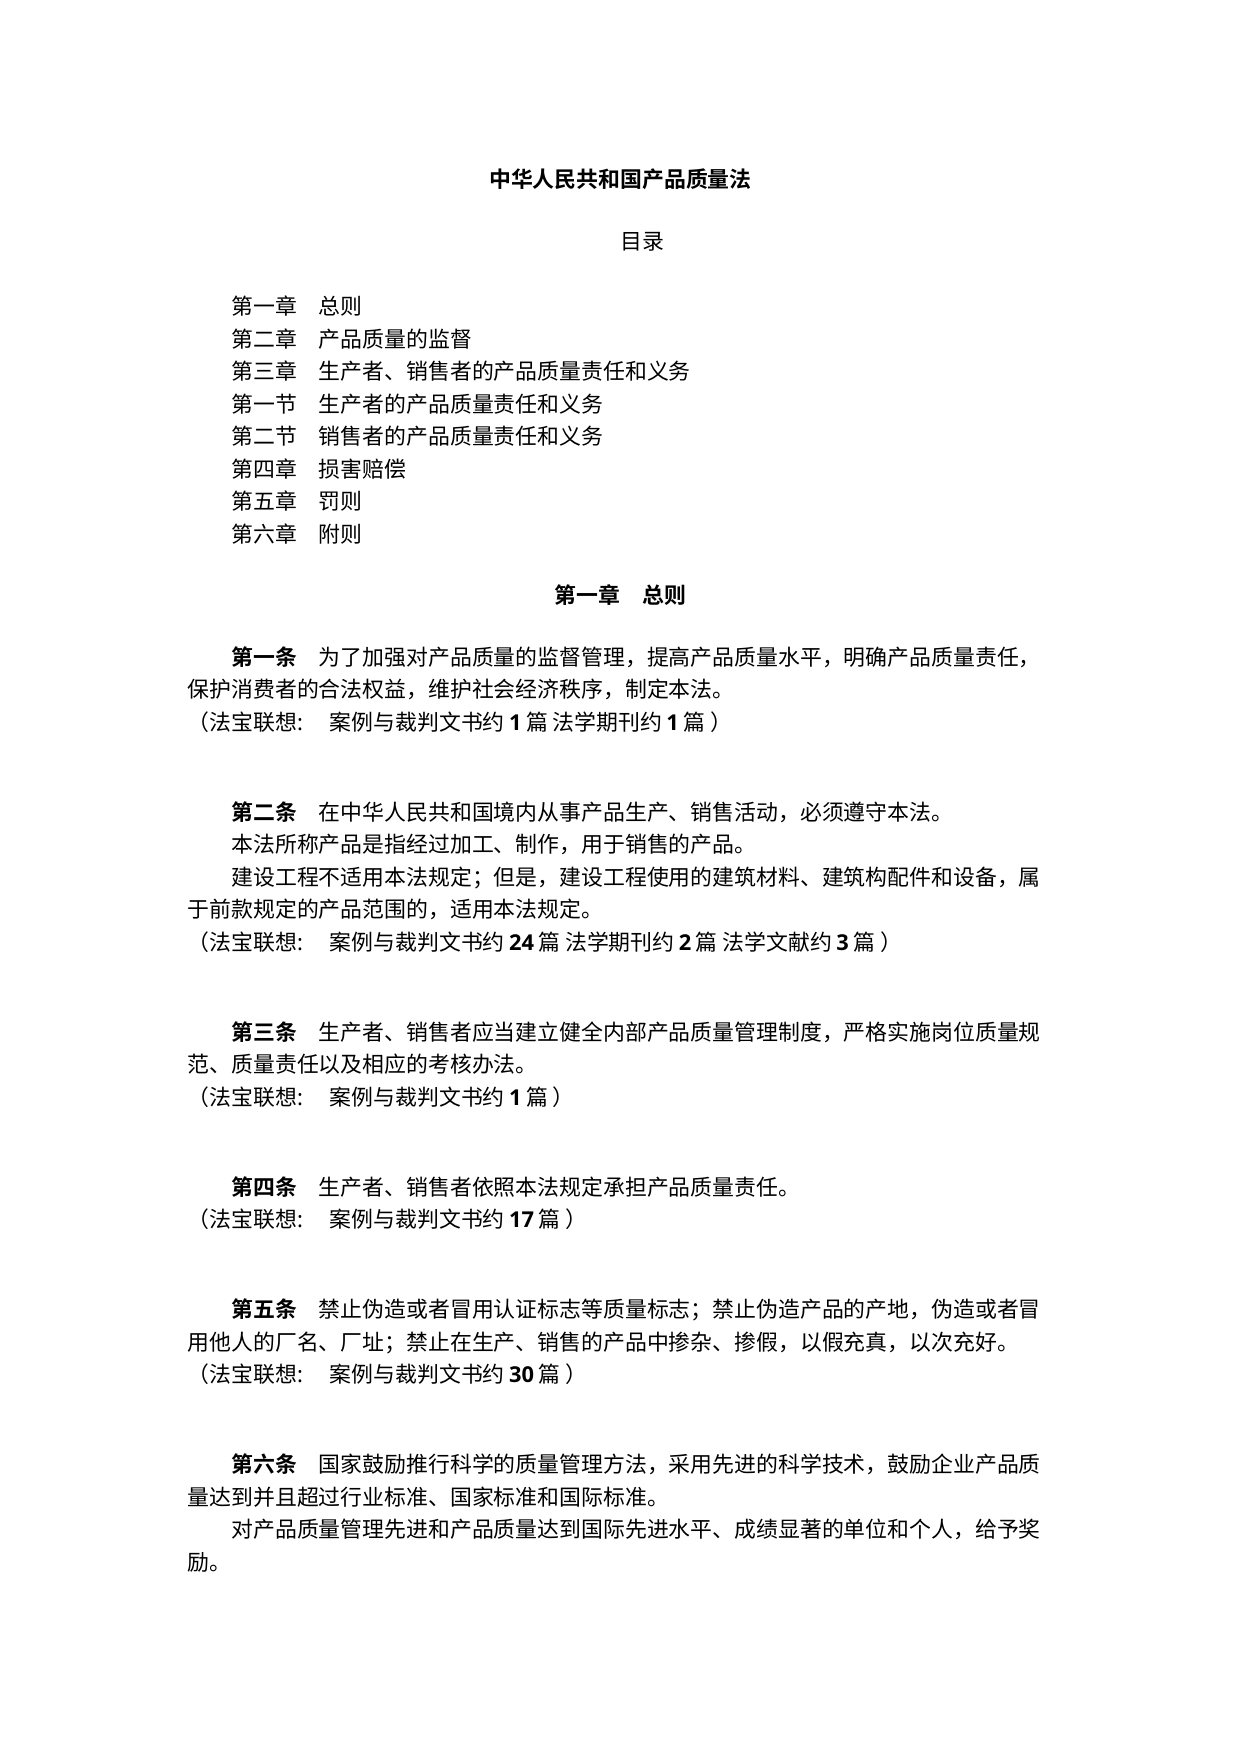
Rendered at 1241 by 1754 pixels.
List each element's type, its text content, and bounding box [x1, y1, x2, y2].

text 第一章 总则 第二章 产品质量的监督 第三章 生产者、销售者的产品质量责任和义务 第一节 生产者的产品质量责任和义务 第二节 销售者的产品质量责任和义务 第四章 损害赔偿 第五章 罚则 第六章 附则 [187, 256, 1053, 549]
text （法宝联想: 案例与裁判文书约30篇 ） [187, 1357, 1053, 1389]
text （法宝联想: 案例与裁判文书约1篇 ） [187, 1079, 1053, 1112]
text 中华人民共和国产品质量法 [187, 162, 1053, 194]
text （法宝联想: 案例与裁判文书约1篇 法学期刊约1篇 ） [187, 704, 1053, 737]
text （法宝联想: 案例与裁判文书约17篇 ） [187, 1202, 1053, 1234]
text 第四条 生产者、销售者依照本法规定承担产品质量责任。 [187, 1137, 1053, 1202]
text （法宝联想: 案例与裁判文书约24篇 法学期刊约2篇 法学文献约3篇 ） [187, 924, 1053, 957]
text 第二条 在中华人民共和国境内从事产品生产、销售活动，必须遵守本法。 本法所称产品是指经过加工、制作，用于销售的产品。 建设工程不适用本法规定；但是，建设工程使用的建筑材料、建筑构配件和设备，属于前款规定的产品范围的，适用本法规定。 [187, 762, 1053, 924]
text 第一条 为了加强对产品质量的监督管理，提高产品质量水平，明确产品质量责任，保护消费者的合法权益，维护社会经济秩序，制定本法。 [187, 639, 1053, 704]
text 第三条 生产者、销售者应当建立健全内部产品质量管理制度，严格实施岗位质量规范、质量责任以及相应的考核办法。 [187, 982, 1053, 1079]
text 第六条 国家鼓励推行科学的质量管理方法，采用先进的科学技术，鼓励企业产品质量达到并且超过行业标准、国家标准和国际标准。 对产品质量管理先进和产品质量达到国际先进水平、成绩显著的单位和个人，给予奖励。 [187, 1414, 1053, 1577]
text 第一章 总则 [187, 578, 1053, 610]
text 第五条 禁止伪造或者冒用认证标志等质量标志；禁止伪造产品的产地，伪造或者冒用他人的厂名、厂址；禁止在生产、销售的产品中掺杂、掺假，以假充真，以次充好。 [187, 1259, 1053, 1357]
text 目录 [187, 224, 1053, 256]
